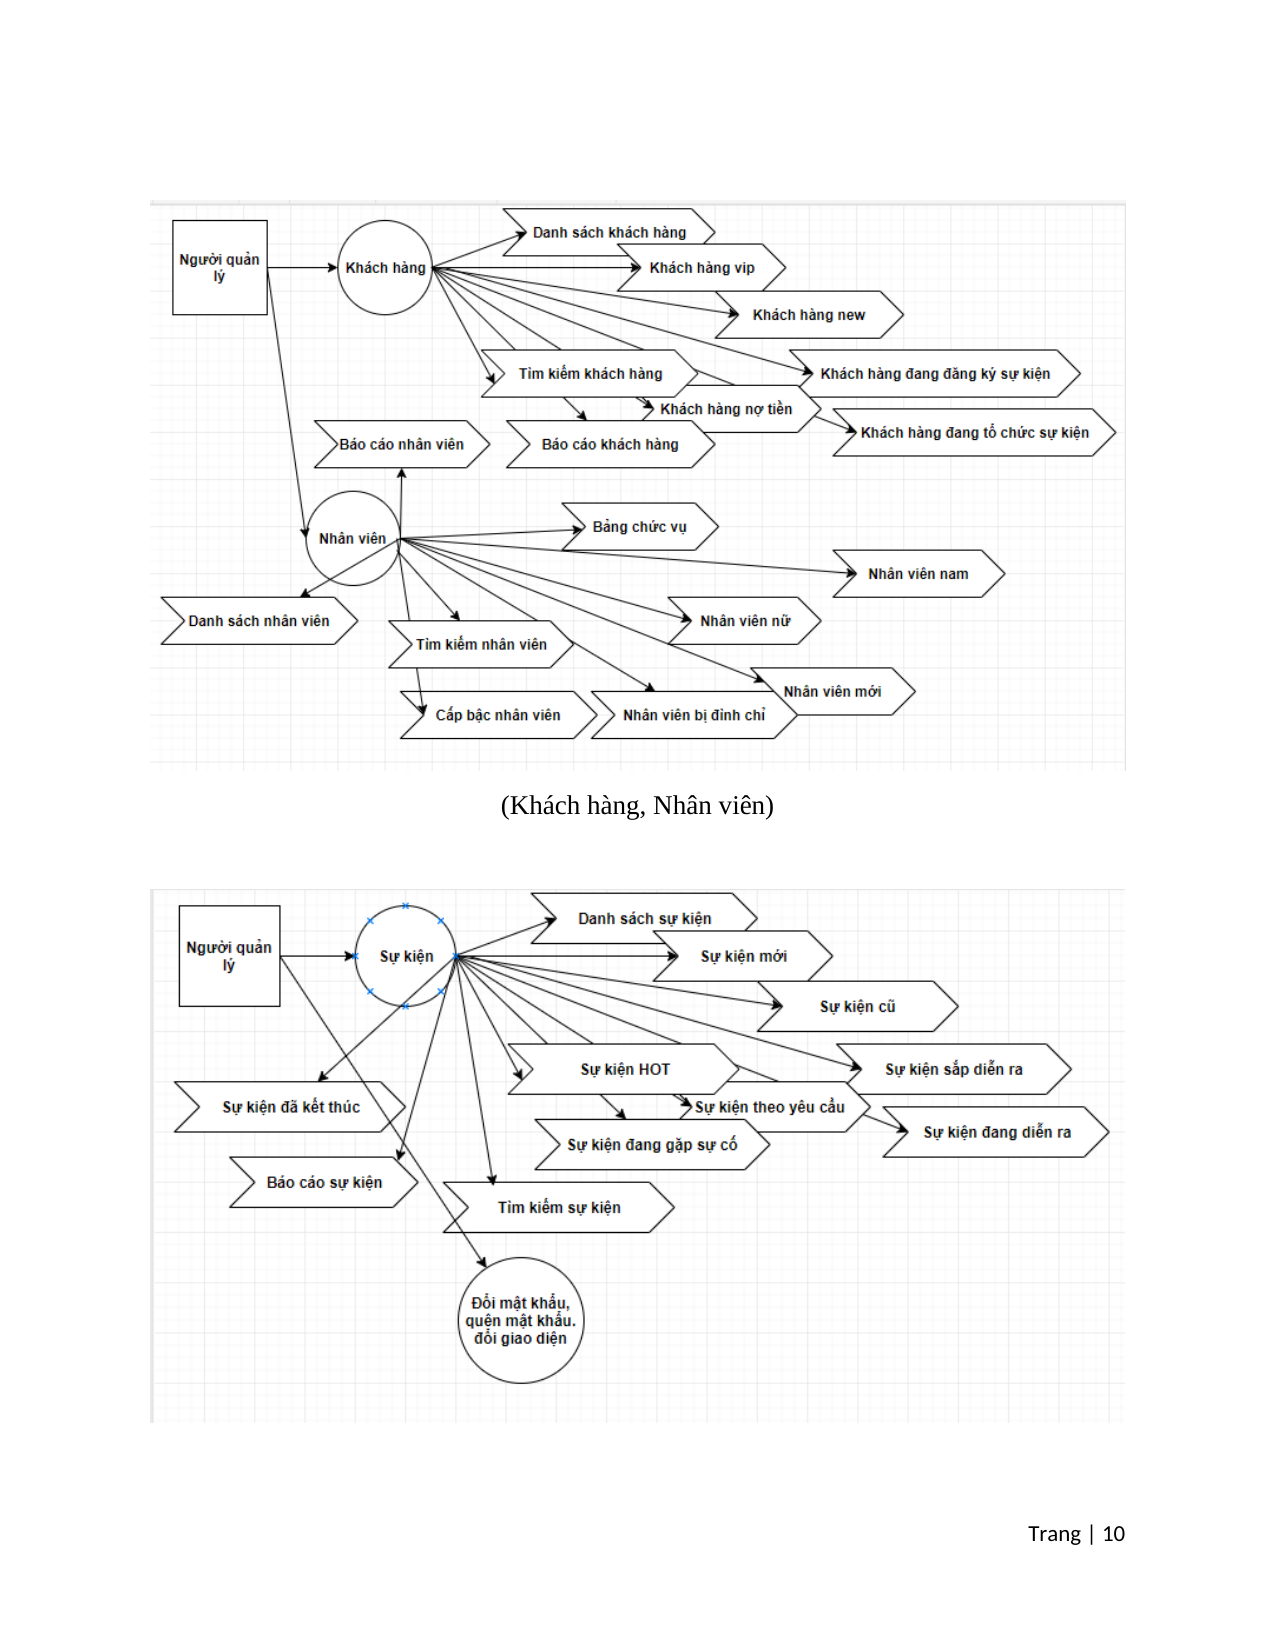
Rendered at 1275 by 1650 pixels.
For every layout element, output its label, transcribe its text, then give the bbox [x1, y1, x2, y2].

text (Khách hàng, Nhân viên) [150, 789, 1125, 821]
picture [150, 889, 1125, 1423]
picture [150, 200, 1126, 771]
